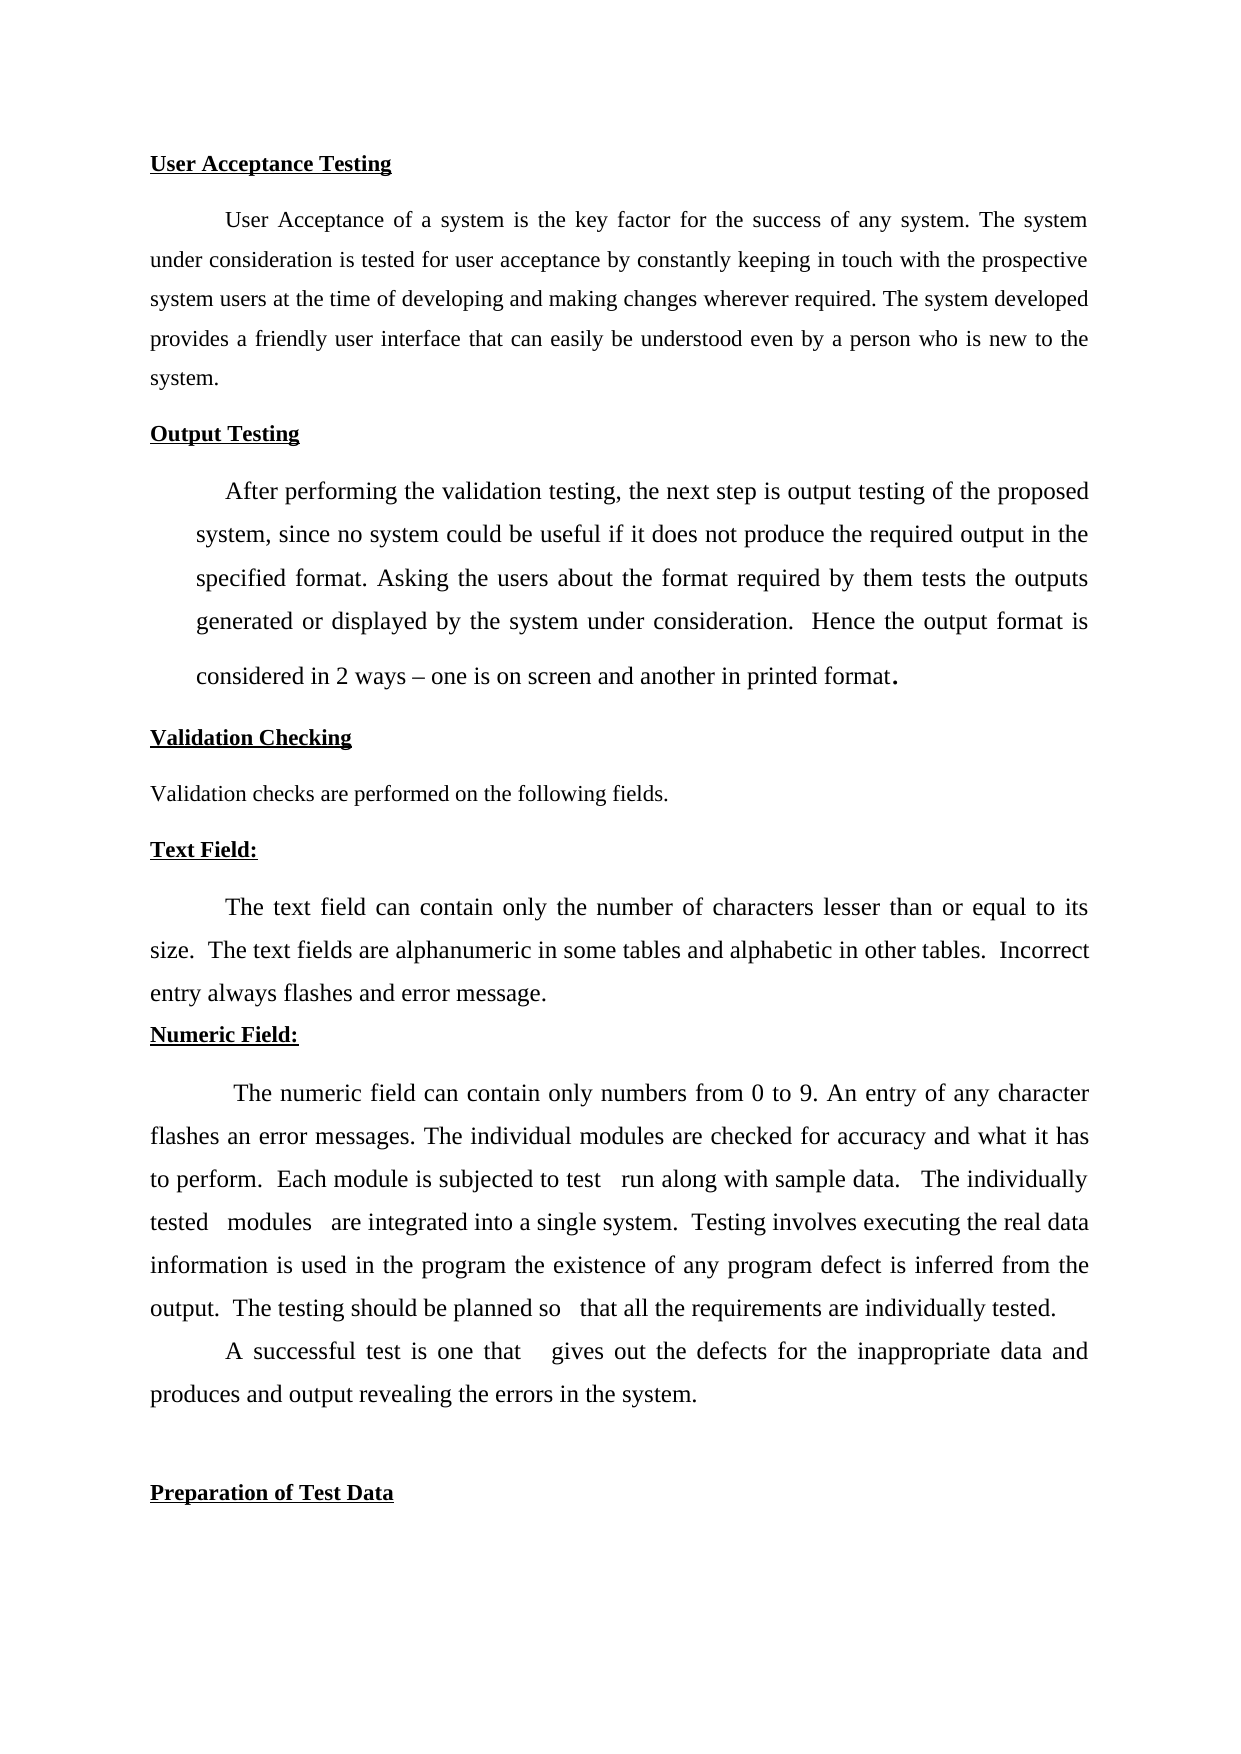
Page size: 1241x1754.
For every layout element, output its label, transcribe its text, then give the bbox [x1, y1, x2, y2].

text After performing the validation testing, the next step is output testing of the proposed system, since no system could be useful if it does not produce the required output in the specified format. Asking the users about the format required by them tests the outputs generated or displayed by the system under consideration. Hence the output format is considered in 2 ways – one is on screen and another in printed format. [196, 476, 1090, 692]
text The numeric field can contain only numbers from 0 to 9. An entry of any character flashes an error messages. The individual modules are checked for accuracy and what it has to perform. Each module is subjected to test run along with sample data. The individually tested modules are integrated into a single system. Testing involves executing the real data information is used in the program the existence of any program defect is inferred from the output. The testing should be planned so that all the requirements are individually tested. [150, 1078, 1090, 1322]
text User Acceptance of a system is the key factor for the success of any system. The system under consideration is tested for user acceptance by constantly keeping in touch with the prospective system users at the time of developing and making changes wherever required. The system developed provides a friendly user interface that can easily be understood even by a person who is new to the system. [150, 206, 1090, 390]
text Preparation of Test Data [150, 1479, 1090, 1505]
text User Acceptance Testing [150, 150, 1090, 176]
text Validation checks are performed on the following fields. [150, 780, 1090, 806]
text Validation Checking [150, 724, 1090, 750]
text The text field can contain only the number of characters lesser than or equal to its size. The text fields are alphanumeric in some tables and alphabetic in other tables. Incorrect entry always flashes and error message. [150, 892, 1090, 1007]
text Output Testing [150, 420, 1090, 447]
text Text Field: [150, 836, 1090, 862]
text A successful test is one that gives out the defects for the inappropriate data and produces and output revealing the errors in the system. [150, 1336, 1090, 1408]
text Numeric Field: [150, 1021, 1090, 1048]
